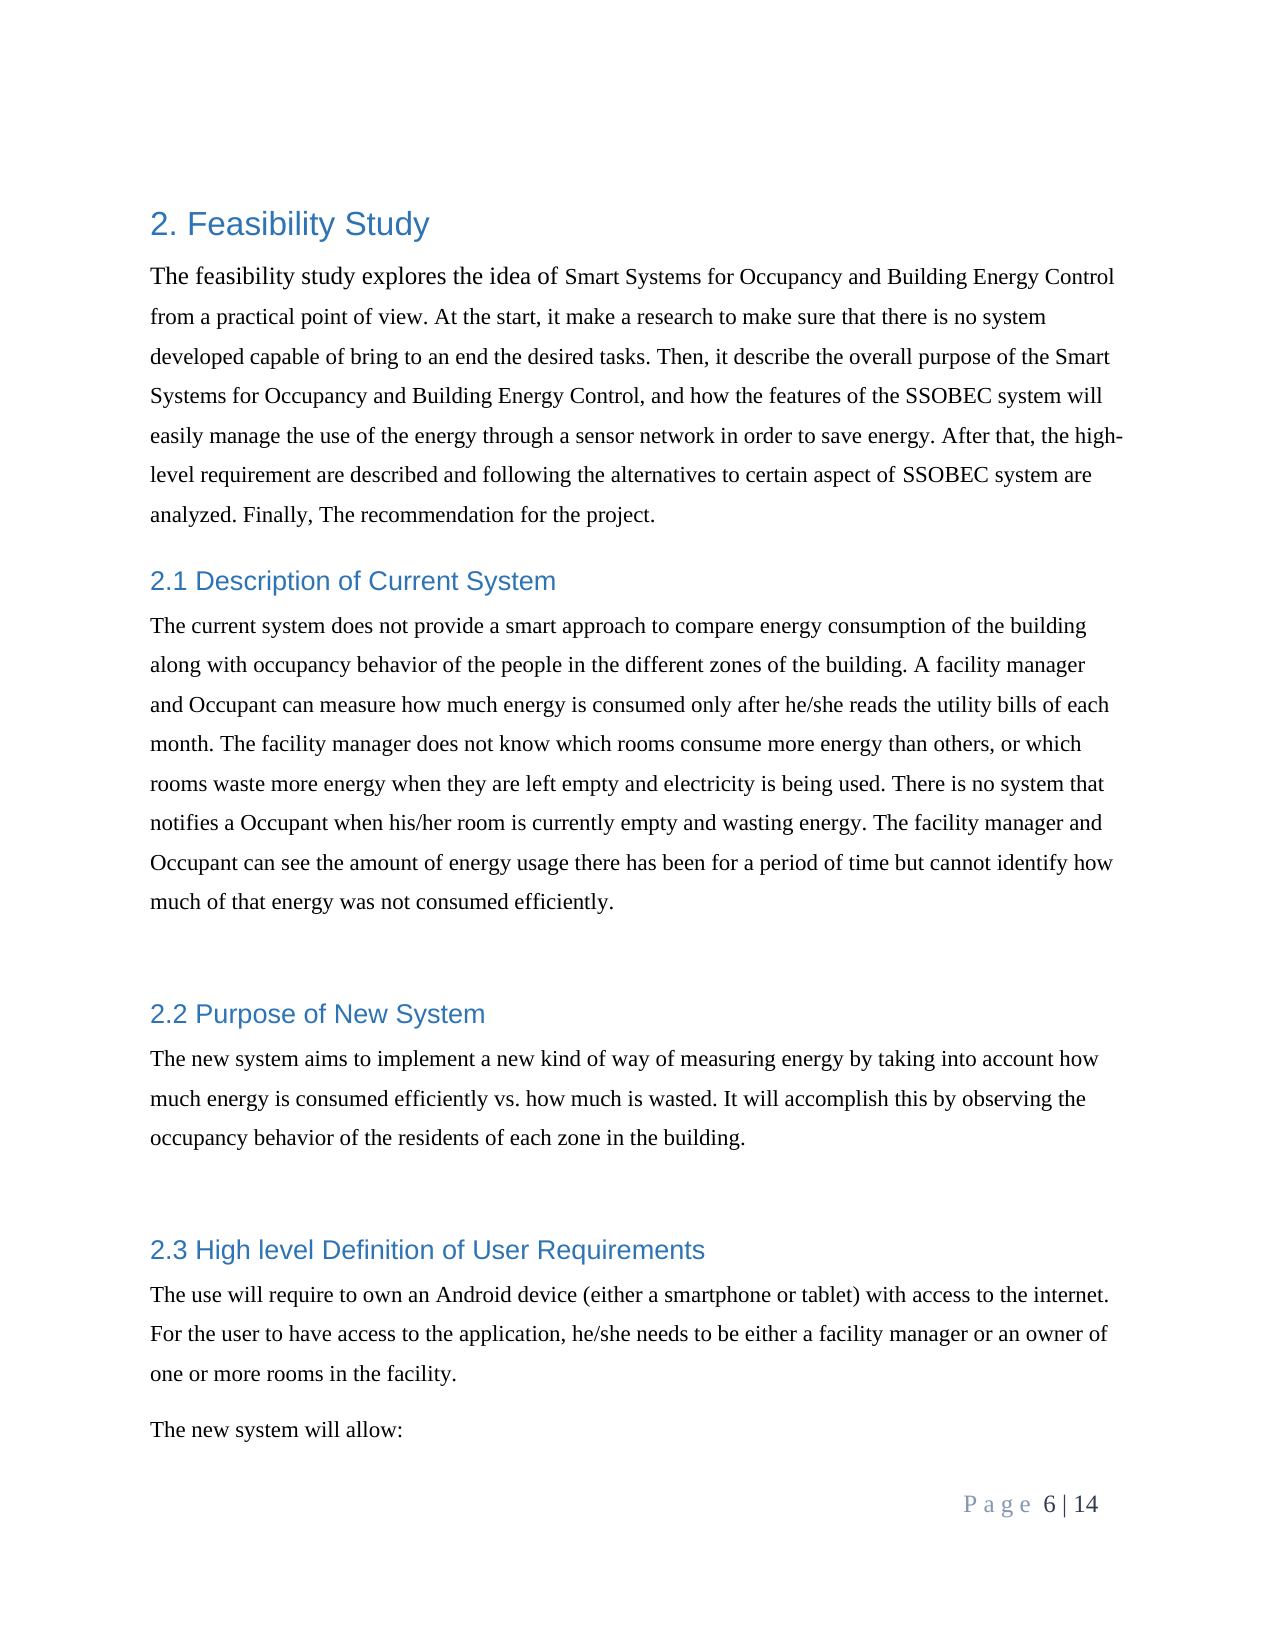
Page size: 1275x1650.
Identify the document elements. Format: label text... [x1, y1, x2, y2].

text The current system does not provide a smart approach to compare energy consumption of the building along with occupancy behavior of the people in the different zones of the building. A facility manager and Occupant can measure how much energy is consumed only after he/she reads the utility bills of each month. The facility manager does not know which rooms consume more energy than others, or which rooms waste more energy when they are left empty and electricity is being used. There is no system that notifies a Occupant when his/her room is currently empty and wasting energy. The facility manager and Occupant can see the amount of energy usage there has been for a period of time but cannot identify how much of that energy was not consumed efficiently. [150, 612, 1125, 915]
text The feasibility study explores the idea of Smart Systems for Occupancy and Building Energy Control from a practical point of view. At the start, it make a research to make sure that there is no system developed capable of bring to an end the desired tasks. Then, it describe the overall purpose of the Smart Systems for Occupancy and Building Energy Control, and how the features of the SSOBEC system will easily manage the use of the energy through a sensor network in order to save energy. After that, the high-level requirement are described and following the alternatives to certain aspect of SSOBEC system are analyzed. Finally, The recommendation for the project. [150, 261, 1125, 527]
subtitle 2.2 Purpose of New System [150, 998, 1125, 1029]
text The new system will allow: [150, 1416, 1125, 1442]
subtitle 2.3 High level Definition of User Requirements [150, 1234, 1125, 1265]
subtitle 2.1 Description of Current System [150, 565, 1125, 596]
subtitle 2. Feasibility Study [150, 204, 1125, 242]
text The use will require to own an Android device (either a smartphone or tablet) with access to the internet. For the user to have access to the application, he/she needs to be either a facility manager or an owner of one or more rooms in the facility. [150, 1281, 1125, 1386]
text The new system aims to implement a new kind of way of measuring energy by taking into account how much energy is consumed efficiently vs. how much is wasted. It will accomplish this by observing the occupancy behavior of the residents of each zone in the building. [150, 1045, 1125, 1150]
